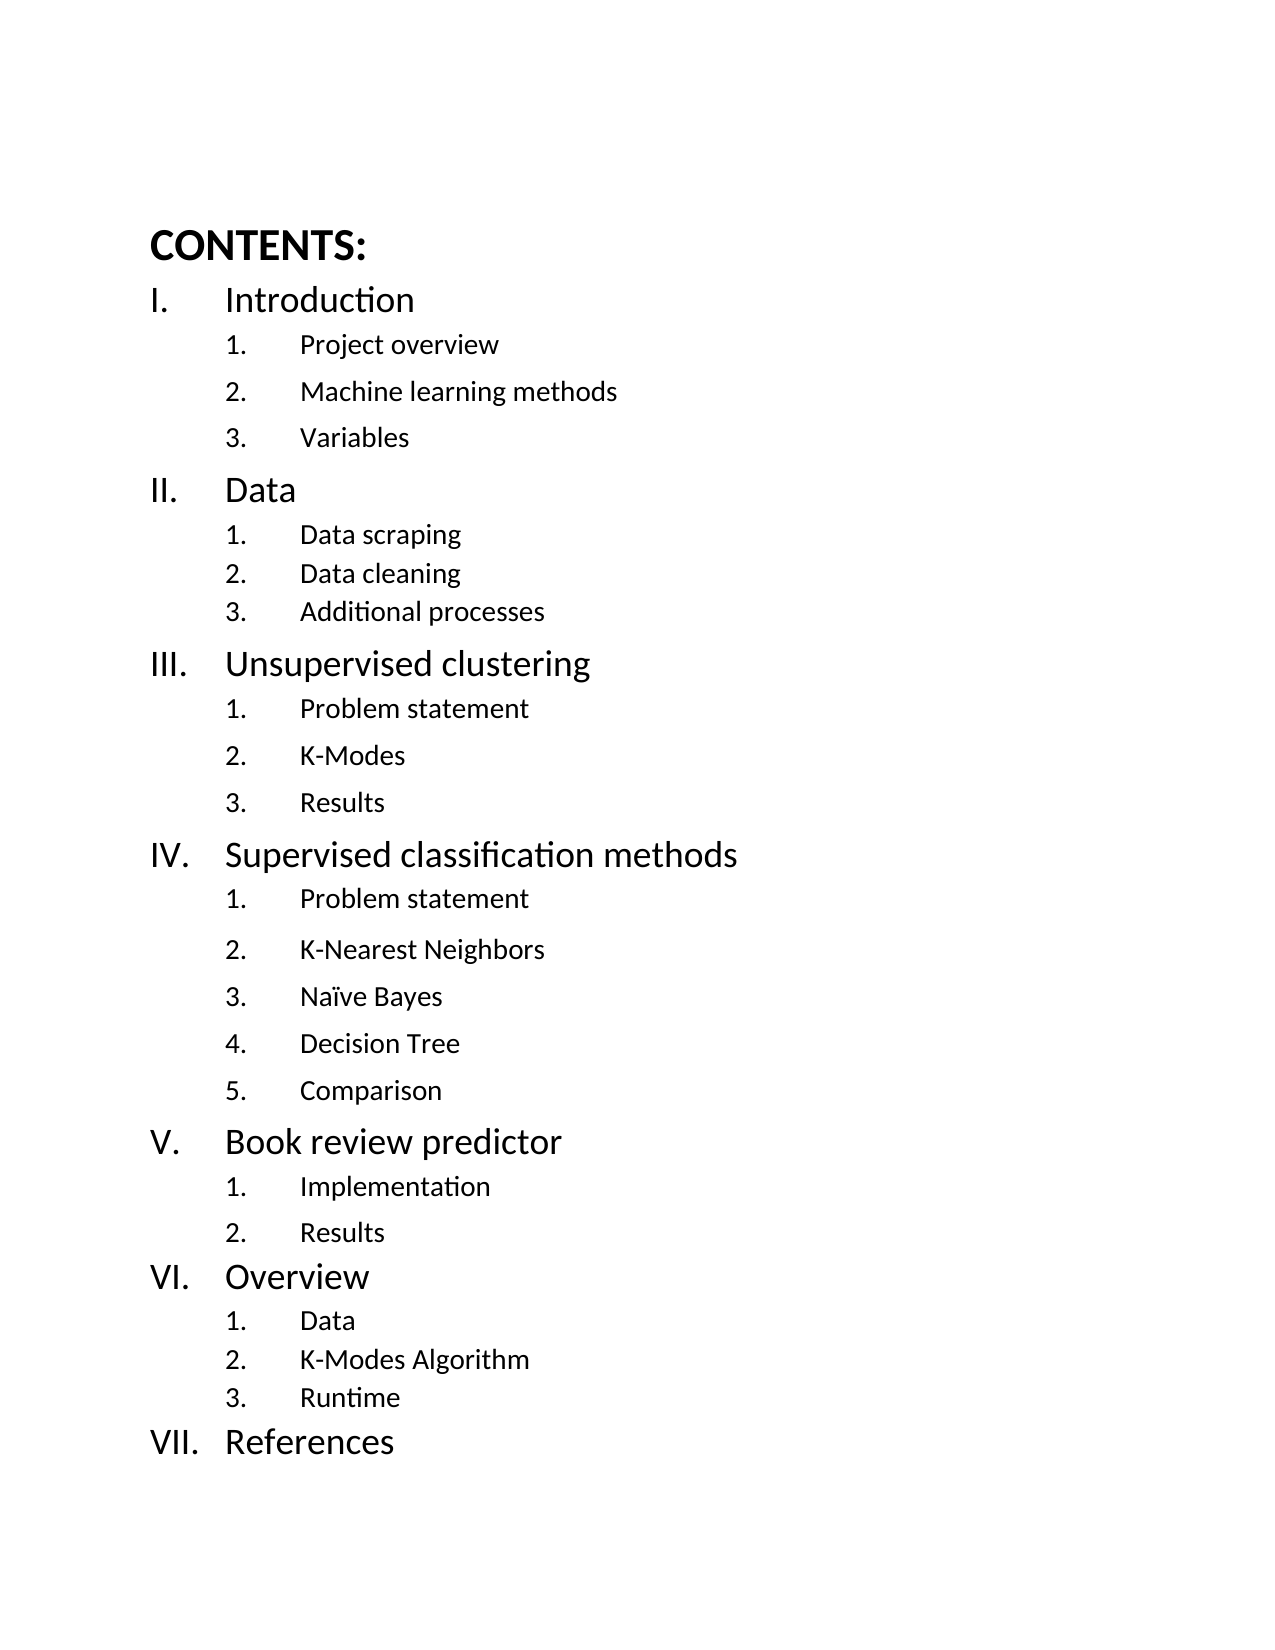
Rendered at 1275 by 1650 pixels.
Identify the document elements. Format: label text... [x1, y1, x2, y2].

text II. Data [150, 466, 1125, 512]
text 1. Problem statement [150, 880, 1125, 916]
text 1. Problem statement [150, 690, 1125, 725]
text 5. Comparison [150, 1072, 1125, 1107]
text CONTENTS: [150, 216, 1125, 272]
text 1. Implementation [150, 1168, 1125, 1203]
text 2. K-Nearest Neighbors [150, 931, 1125, 967]
text 1. Project overview [150, 326, 1125, 362]
text 2. Machine learning methods [150, 373, 1125, 408]
text 3. Additional processes [150, 593, 1125, 629]
text I. Introduction [150, 276, 1125, 322]
text 4. Decision Tree [150, 1025, 1125, 1060]
text 1. Data [150, 1302, 1125, 1338]
text 2. K-Modes [150, 737, 1125, 773]
text IV. Supervised classification methods [150, 831, 1125, 877]
text 1. Data scraping [150, 516, 1125, 551]
text 3. Results [150, 784, 1125, 820]
text 2. Data cleaning [150, 555, 1125, 591]
text III. Unsupervised clustering [150, 640, 1125, 686]
text VI. Overview [150, 1253, 1125, 1299]
text 2. K-Modes Algorithm [150, 1341, 1125, 1377]
text VII. References [150, 1418, 1125, 1464]
text V. Book review predictor [150, 1118, 1125, 1164]
text 3. Naïve Bayes [150, 978, 1125, 1014]
text 3. Runtime [150, 1379, 1125, 1415]
text 2. Results [150, 1214, 1125, 1250]
text 3. Variables [150, 419, 1125, 455]
